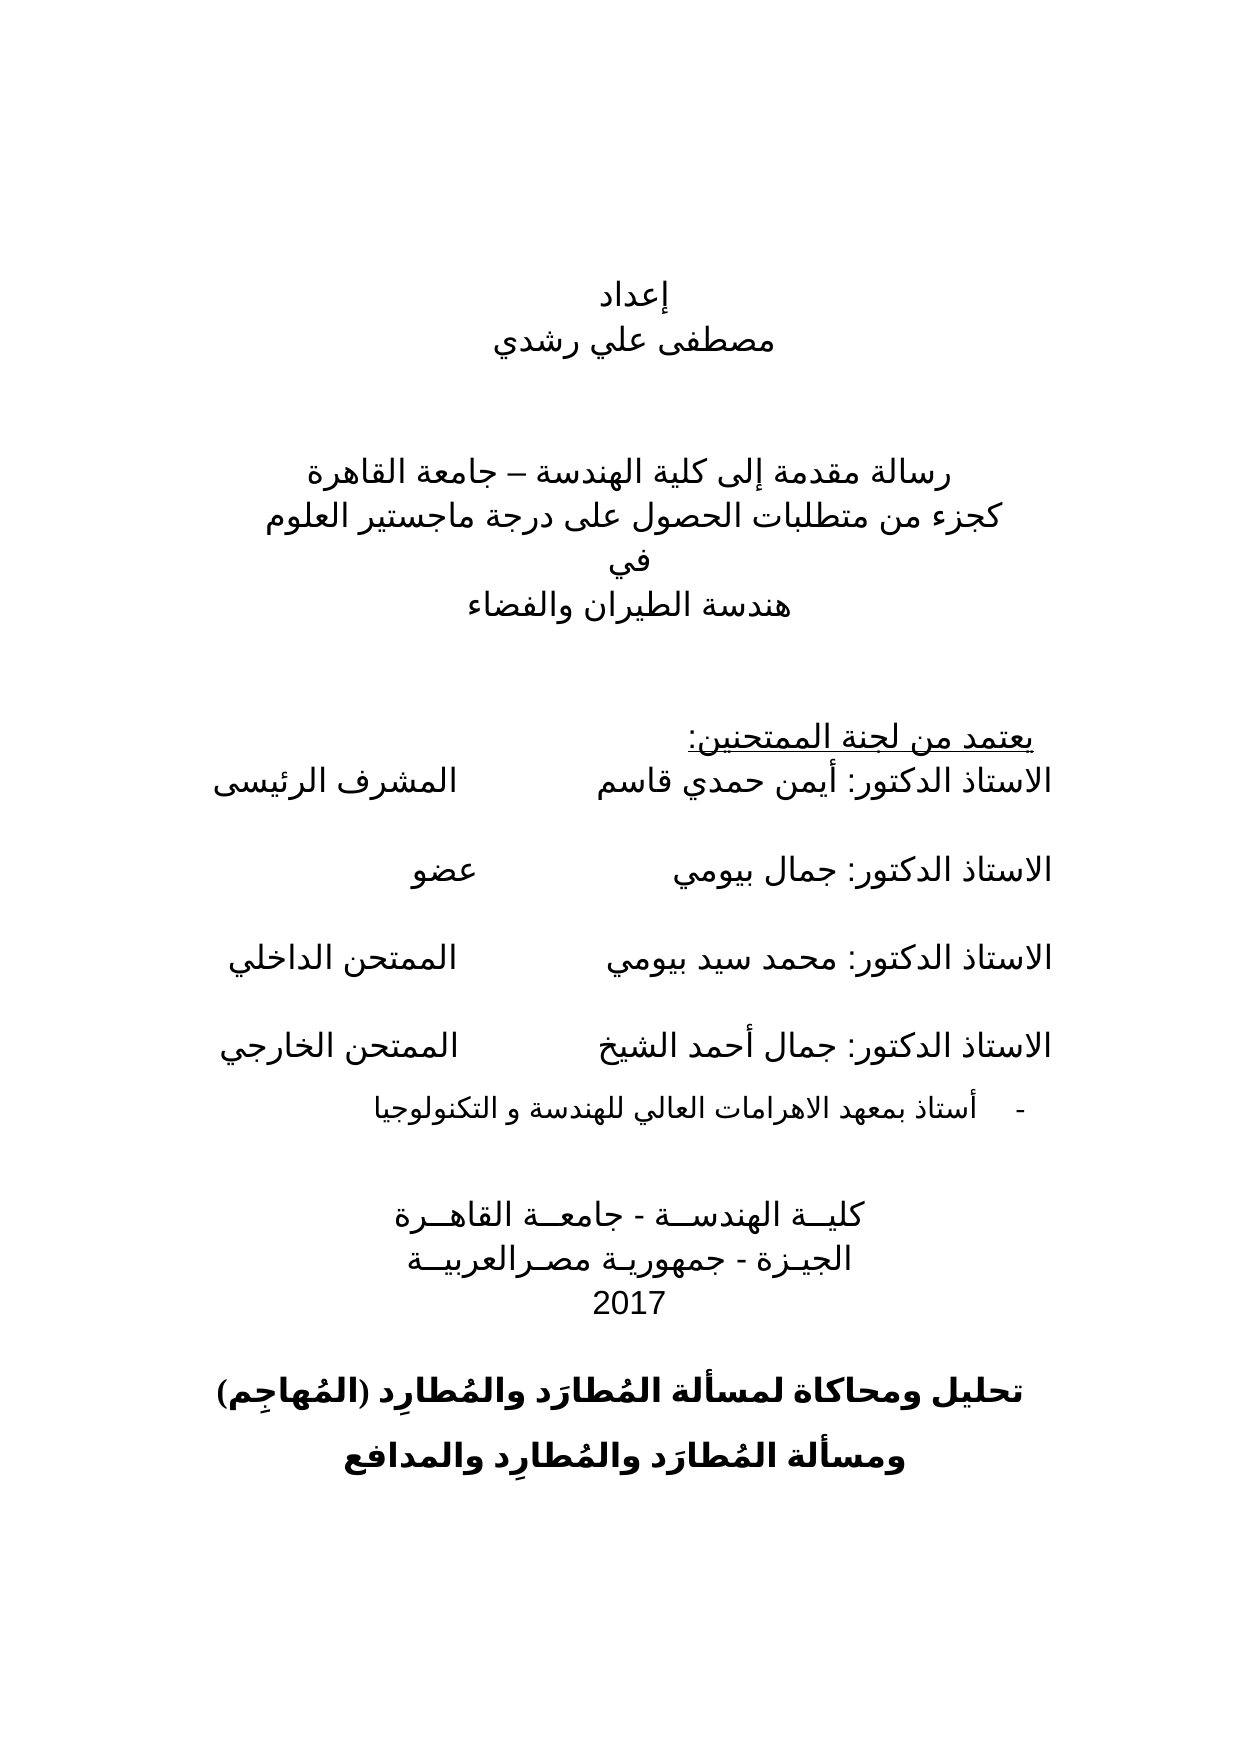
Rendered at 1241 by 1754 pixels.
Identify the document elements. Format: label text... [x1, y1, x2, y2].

text ومسألة المُطارَد والمُطارِد والمدافع [187, 1437, 1053, 1475]
text يعتمد من لجنة الممتحنين: [206, 717, 1053, 756]
text تحليل ومحاكاة لمسألة المُطارَد والمُطارِد (المُهاجِم) [187, 1372, 1053, 1410]
text هندسة الطيران والفضاء [206, 585, 1053, 623]
text الاستاذ الدكتور: جمال بيومي عضو [206, 850, 1053, 888]
list أستاذ بمعهد الاهرامات العالي للهندسة و التكنولوجيا [206, 1091, 1016, 1125]
text الاستاذ الدكتور: جمال أحمد الشيخ الممتحن الخارجي [206, 1026, 1053, 1065]
text رسالة مقدمة إلى كلية الهندسة – جامعة القاهرة [206, 452, 1053, 491]
text في [206, 541, 1053, 579]
text الاستاذ الدكتور: أيمن حمدي قاسم المشرف الرئيسى [206, 761, 1053, 800]
text مصطفى علي رشدي [206, 320, 1053, 358]
text كجزء من متطلبات الحصول على درجة ماجستير العلوم [206, 496, 1053, 535]
text إعداد [206, 276, 1053, 314]
text الجيـزة - جمهوريـة مصـرالعربيــة [206, 1239, 1053, 1278]
text كليــة الهندســة - جامعــة القاهــرة [206, 1195, 1053, 1233]
text الاستاذ الدكتور: محمد سيد بيومي الممتحن الداخلي [206, 938, 1053, 976]
text 2017 [206, 1283, 1053, 1322]
